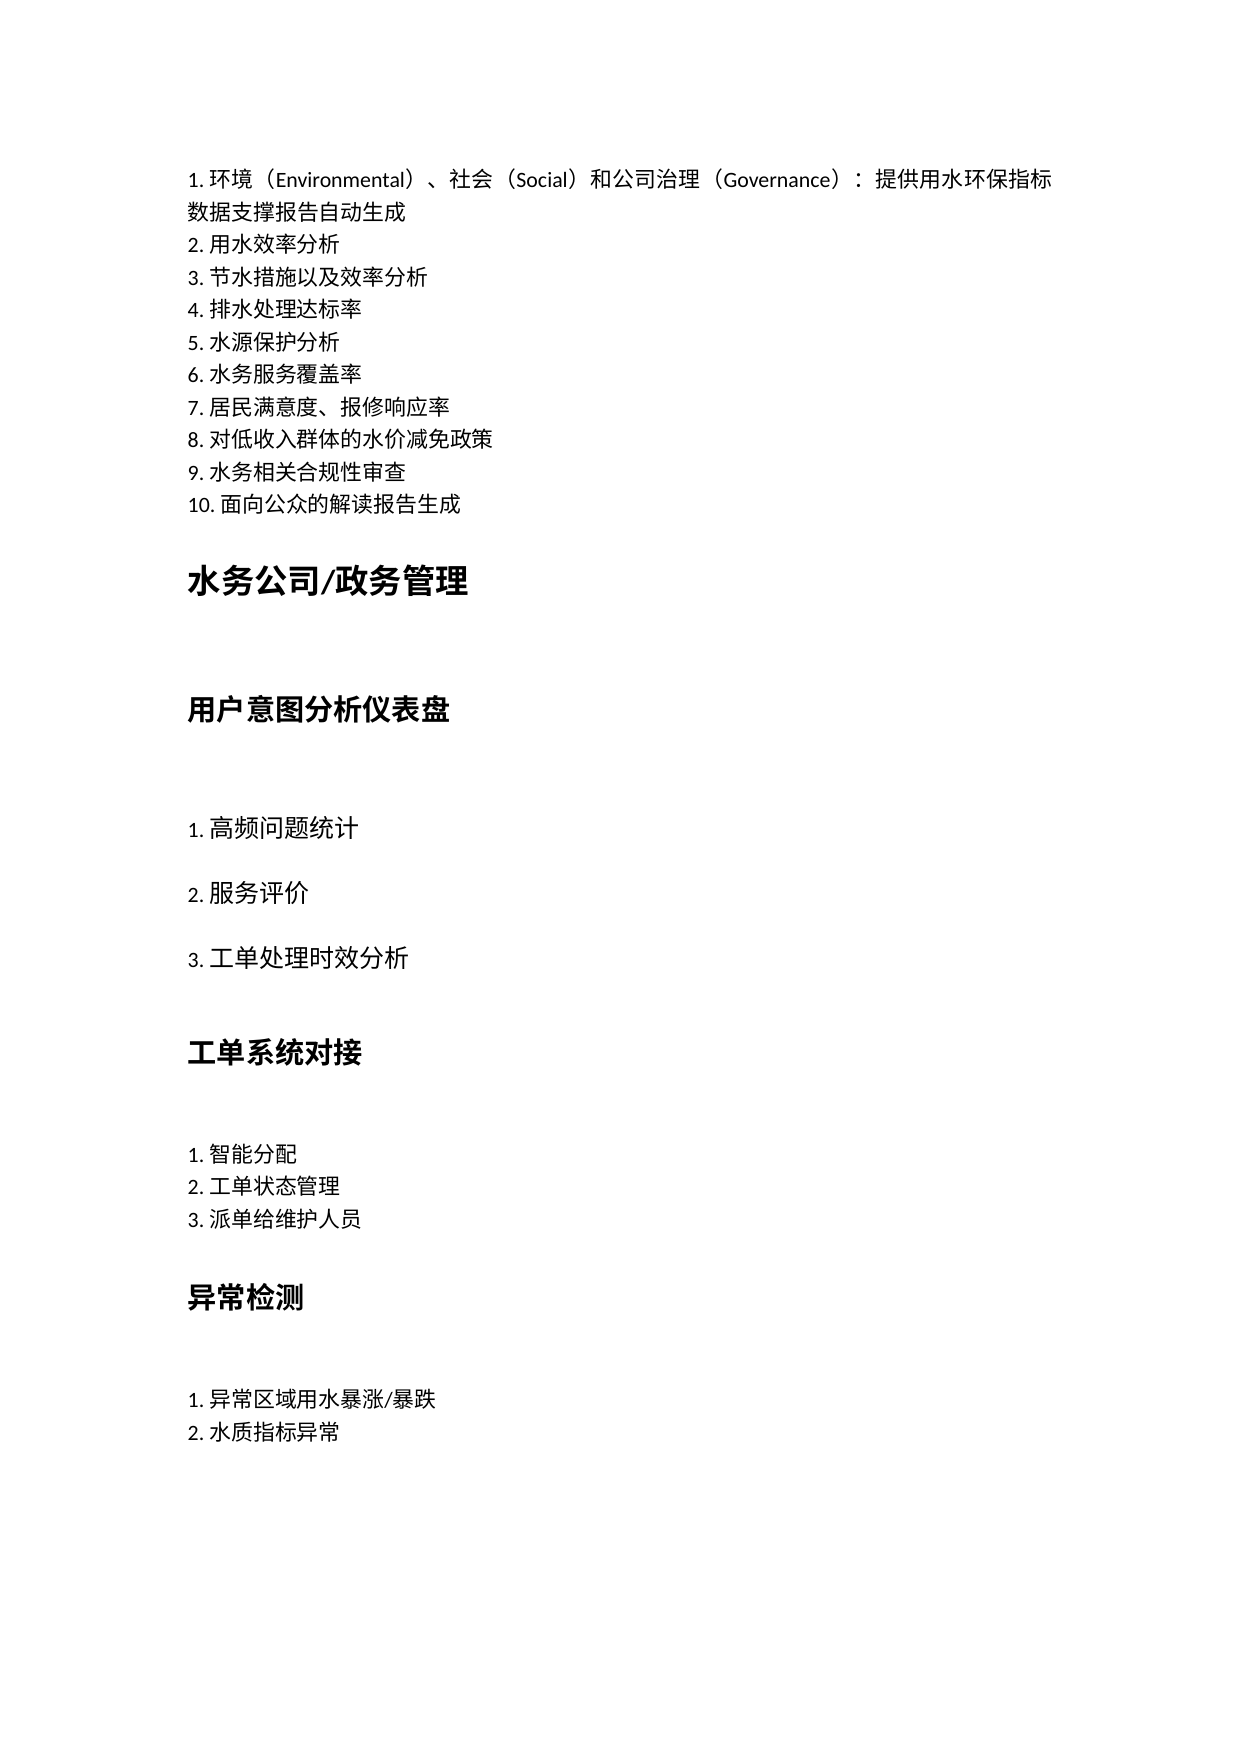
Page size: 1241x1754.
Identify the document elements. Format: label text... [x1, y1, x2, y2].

list 水质指标异常 [187, 1414, 1053, 1447]
list 智能分配 [187, 1136, 1053, 1169]
subtitle 工单系统对接 [187, 1018, 1053, 1083]
list 水务相关合规性审查 [187, 454, 1053, 487]
list 水务服务覆盖率 [187, 357, 1053, 389]
list 用水效率分析 [187, 227, 1053, 259]
list 对低收入群体的水价减免政策 [187, 422, 1053, 454]
subtitle 水务公司/政务管理 [187, 547, 1053, 612]
list 水源保护分析 [187, 324, 1053, 357]
list 环境（Environmental）、社会（Social）和公司治理（Governance）：提供用水环保指标数据支撑报告自动生成 [187, 162, 1053, 227]
subtitle 用户意图分析仪表盘 [187, 675, 1053, 740]
list 面向公众的解读报告生成 [187, 487, 1053, 519]
list 节水措施以及效率分析 [187, 259, 1053, 292]
list 排水处理达标率 [187, 292, 1053, 324]
list 服务评价 [187, 859, 1053, 924]
list 高频问题统计 [187, 794, 1053, 859]
list 工单状态管理 [187, 1169, 1053, 1201]
list 派单给维护人员 [187, 1201, 1053, 1234]
list 异常区域用水暴涨/暴跌 [187, 1382, 1053, 1414]
list 工单处理时效分析 [187, 924, 1053, 989]
list 居民满意度、报修响应率 [187, 389, 1053, 422]
subtitle 异常检测 [187, 1263, 1053, 1328]
